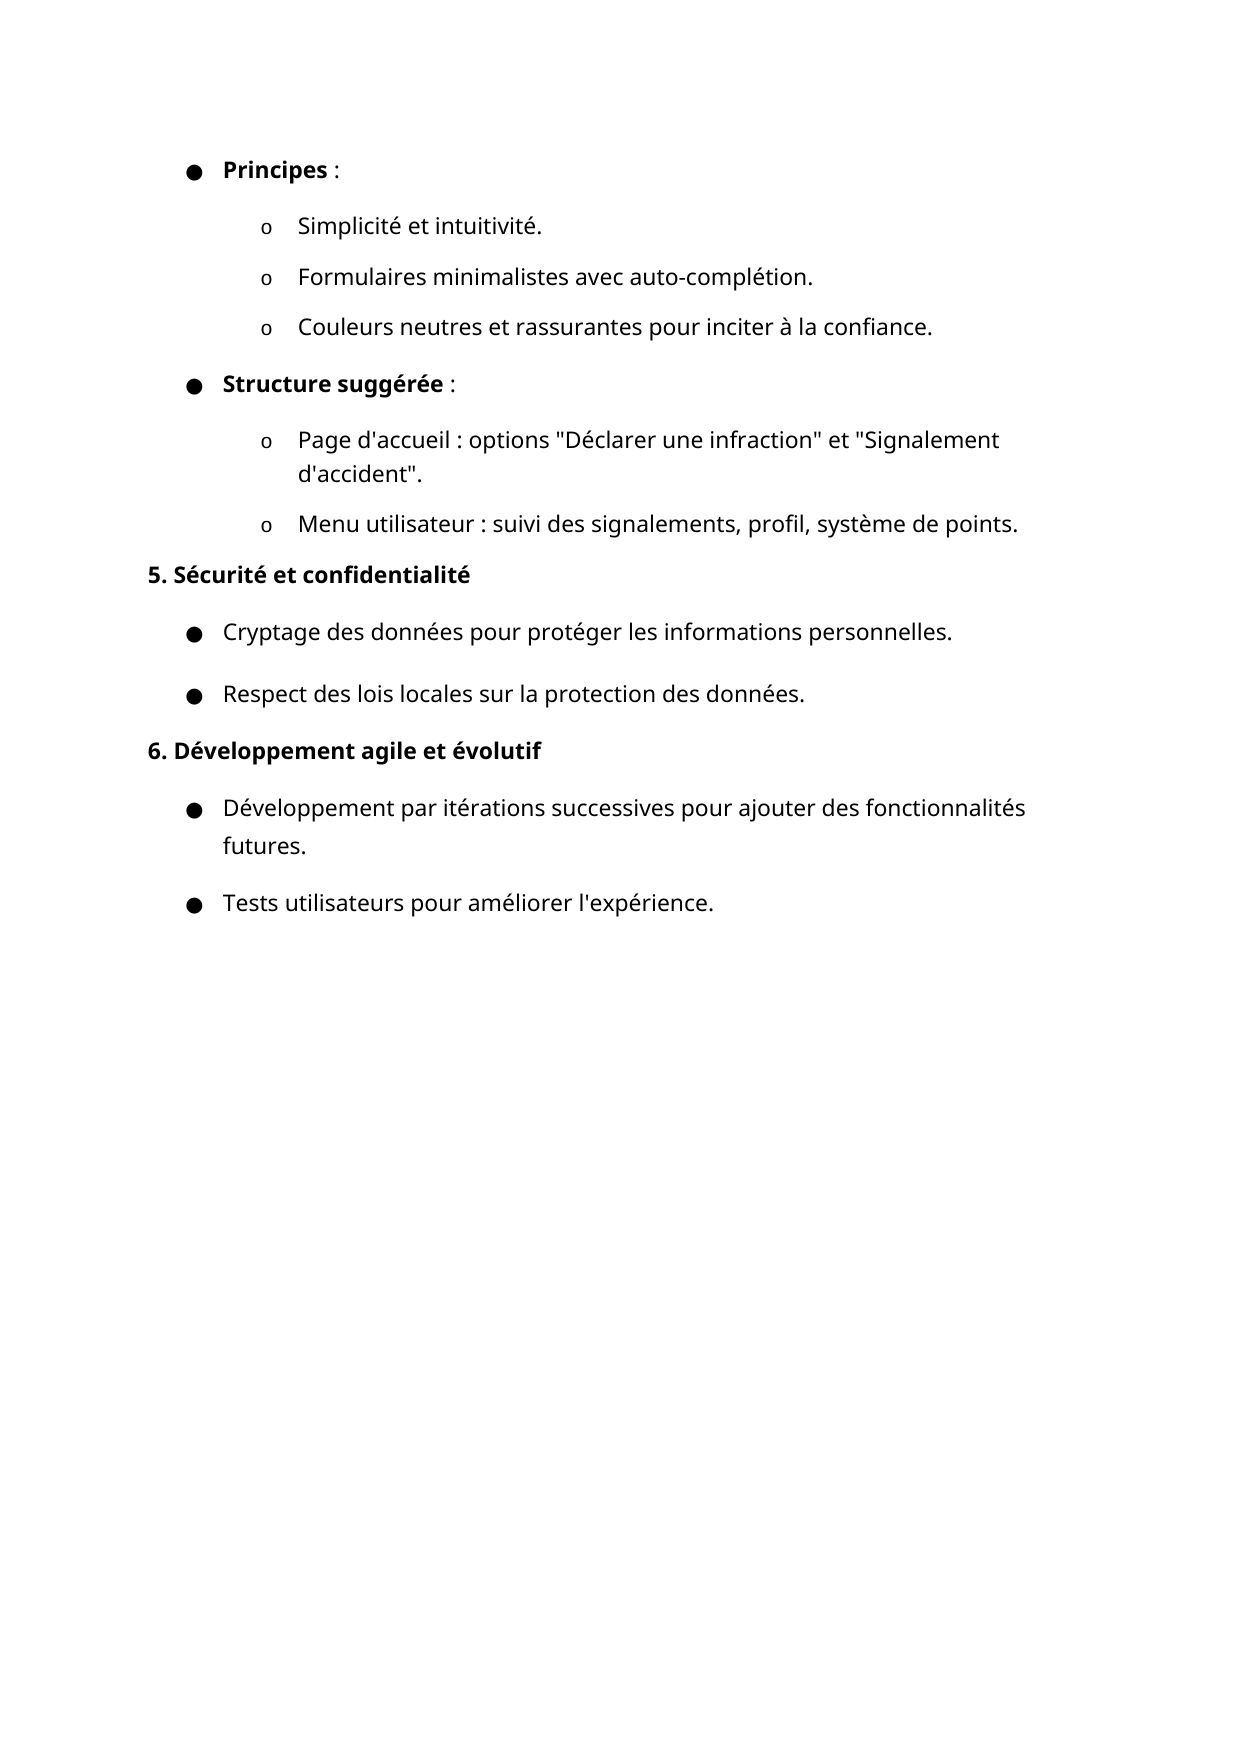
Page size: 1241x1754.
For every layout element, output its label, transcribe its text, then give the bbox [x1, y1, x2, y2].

list Formulaires minimalistes avec auto-complétion. [260, 261, 1093, 292]
list Principes : [185, 148, 1093, 190]
list Tests utilisateurs pour améliorer l'expérience. [185, 881, 1093, 923]
list Couleurs neutres et rassurantes pour inciter à la confiance. [260, 311, 1093, 342]
list Simplicité et intuitivité. [260, 210, 1093, 242]
list Structure suggérée : [185, 362, 1093, 404]
text 6. Développement agile et évolutif [148, 735, 1093, 766]
list Développement par itérations successives pour ajouter des fonctionnalités futures. [185, 785, 1093, 862]
list Respect des lois locales sur la protection des données. [185, 672, 1093, 715]
list Menu utilisateur : suivi des signalements, profil, système de points. [260, 508, 1093, 540]
list Page d'accueil : options "Déclarer une infraction" et "Signalement d'accident". [260, 424, 1093, 489]
list Cryptage des données pour protéger les informations personnelles. [185, 609, 1093, 652]
text 5. Sécurité et confidentialité [148, 559, 1093, 590]
